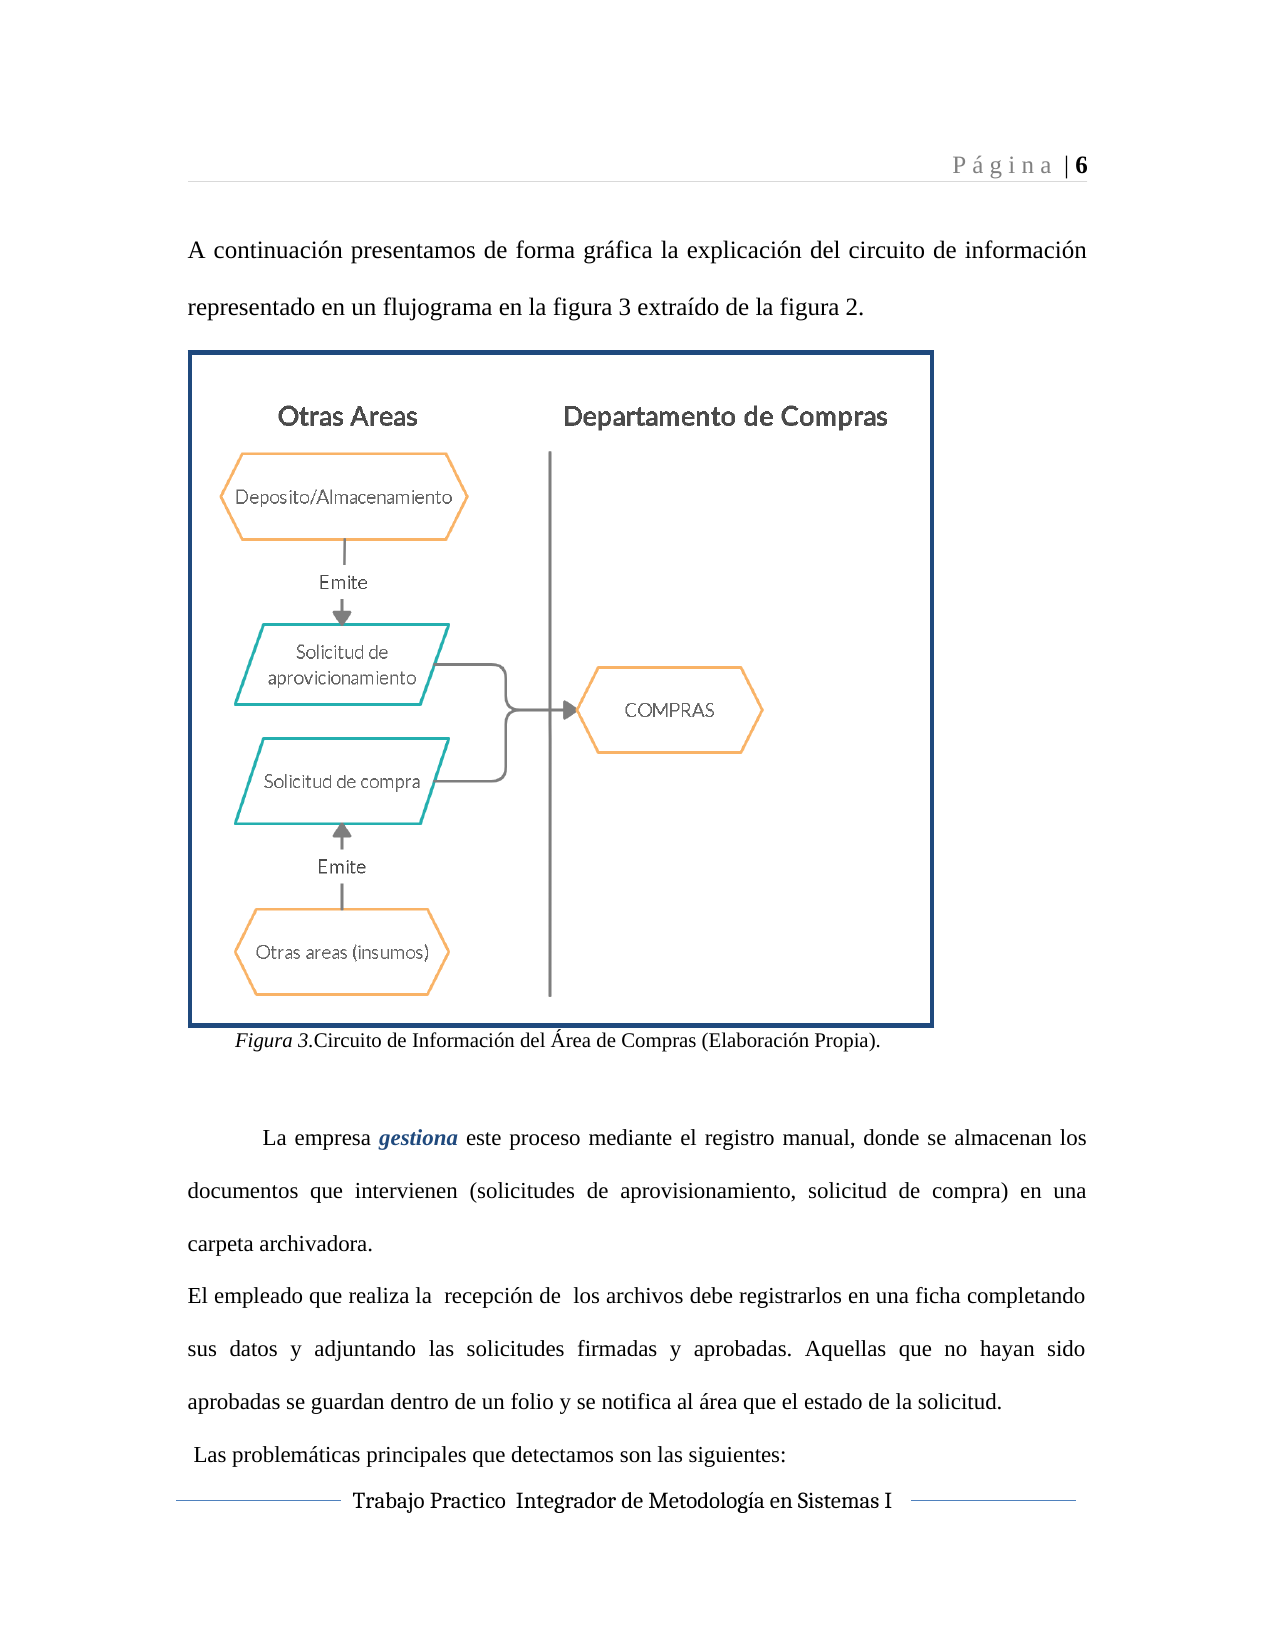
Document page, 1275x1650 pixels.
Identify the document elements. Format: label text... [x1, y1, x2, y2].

text A continuación presentamos de forma gráfica la explicación del circuito de información representado en un flujograma en la figura 3 extraído de la figura 2. [187, 235, 1087, 321]
text El empleado que realiza la recepción de los archivos debe registrarlos en una ficha completando sus datos y adjuntando las solicitudes firmadas y aprobadas. Aquellas que no hayan sido aprobadas se guardan dentro de un folio y se notifica al área que el estado de la solicitud. [187, 1282, 1087, 1414]
text Figura 3.Circuito de Información del Área de Compras (Elaboración Propia). [187, 1028, 1087, 1052]
text La empresa gestiona este proceso mediante el registro manual, donde se almacenan los documentos que intervienen (solicitudes de aprovisionamiento, solicitud de compra) en una carpeta archivadora. [187, 1124, 1087, 1256]
text Las problemáticas principales que detectamos son las siguientes: [187, 1441, 1087, 1467]
picture [192, 355, 930, 1023]
